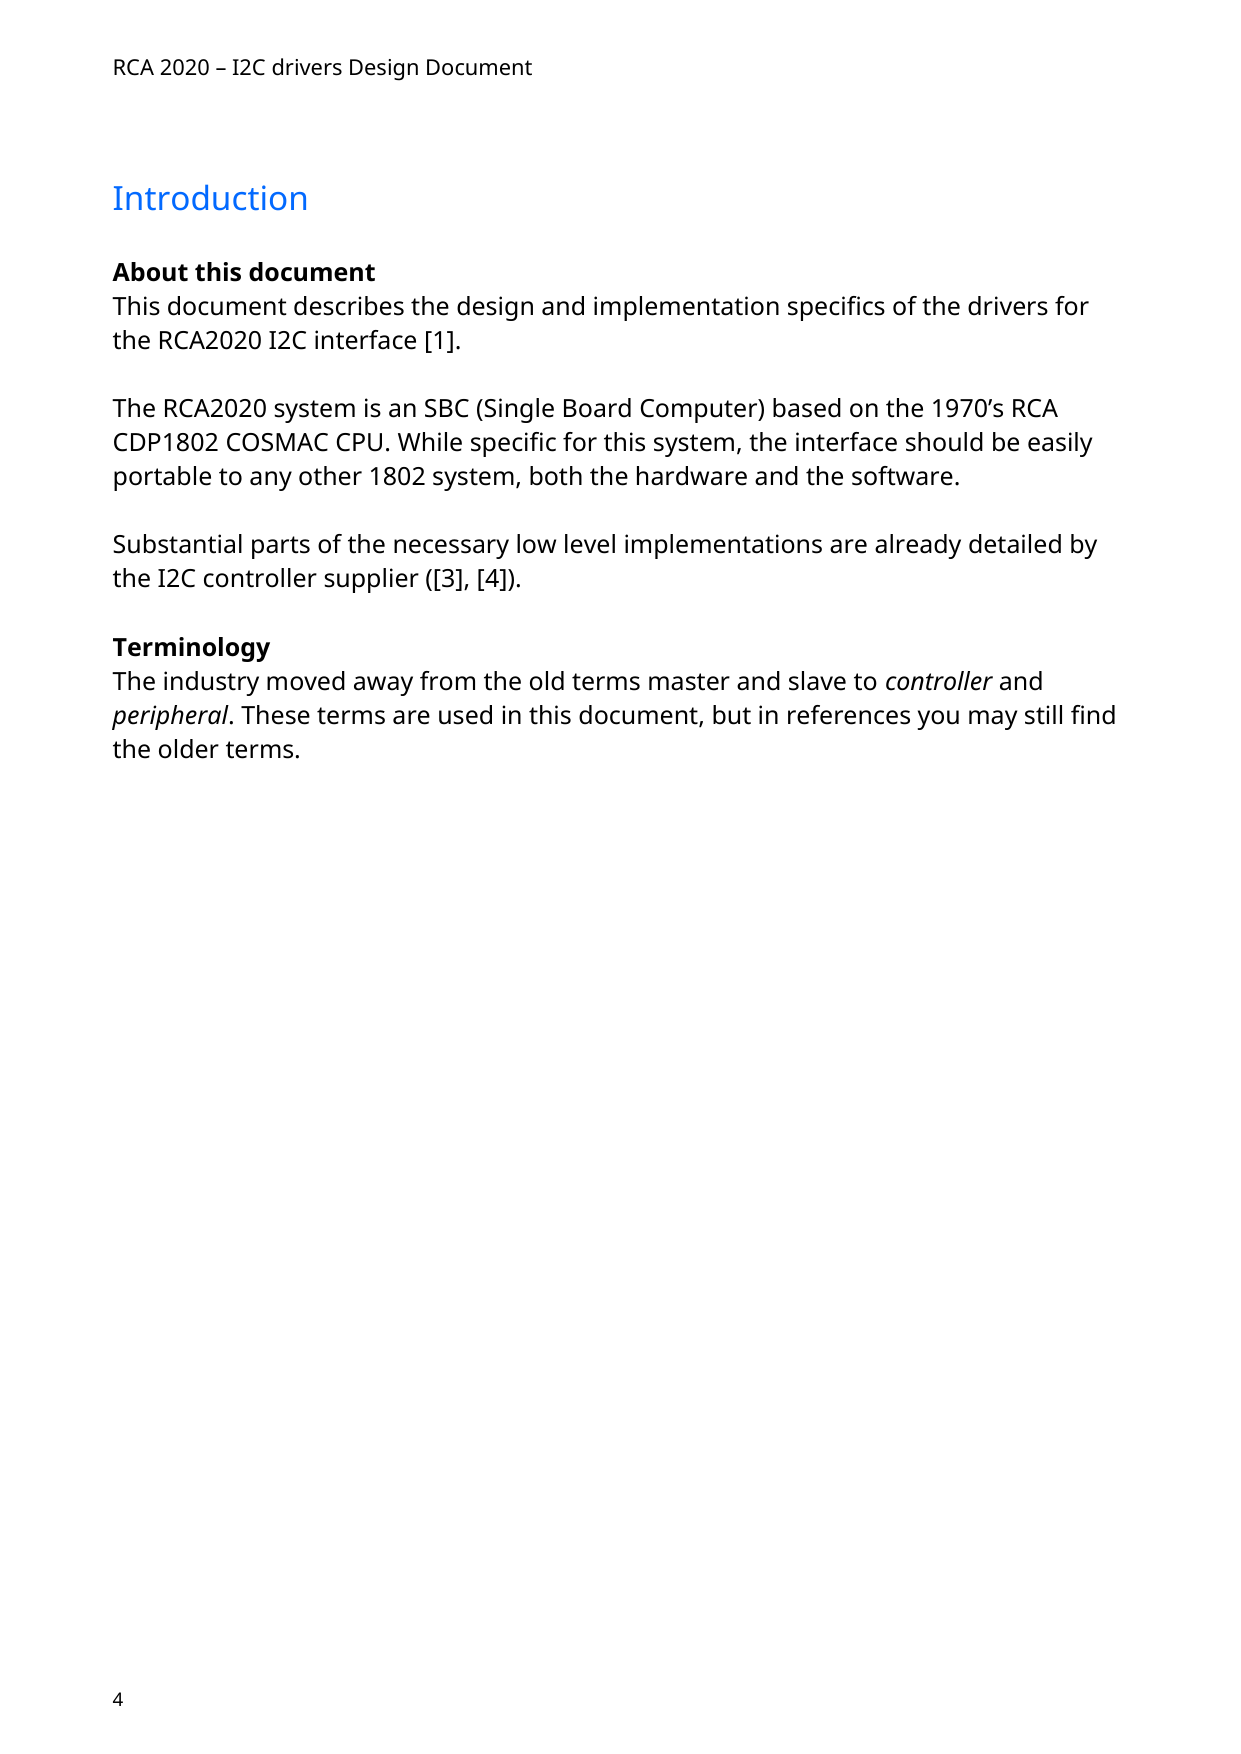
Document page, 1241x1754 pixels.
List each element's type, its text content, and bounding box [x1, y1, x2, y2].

text The RCA2020 system is an SBC (Single Board Computer) based on the 1970’s RCA CDP1802 COSMAC CPU. While specific for this system, the interface should be easily portable to any other 1802 system, both the hardware and the software. [112, 391, 1128, 493]
text About this document [112, 254, 1128, 288]
subtitle Introduction [112, 175, 1128, 220]
text This document describes the design and implementation specifics of the drivers for the RCA2020 I2C interface [1]. [112, 288, 1128, 357]
text Terminology [112, 629, 1128, 663]
text The industry moved away from the old terms master and slave to controller and peripheral. These terms are used in this document, but in references you may still find the older terms. [112, 663, 1128, 765]
text Substantial parts of the necessary low level implementations are already detailed by the I2C controller supplier ([3], [4]). [112, 527, 1128, 595]
